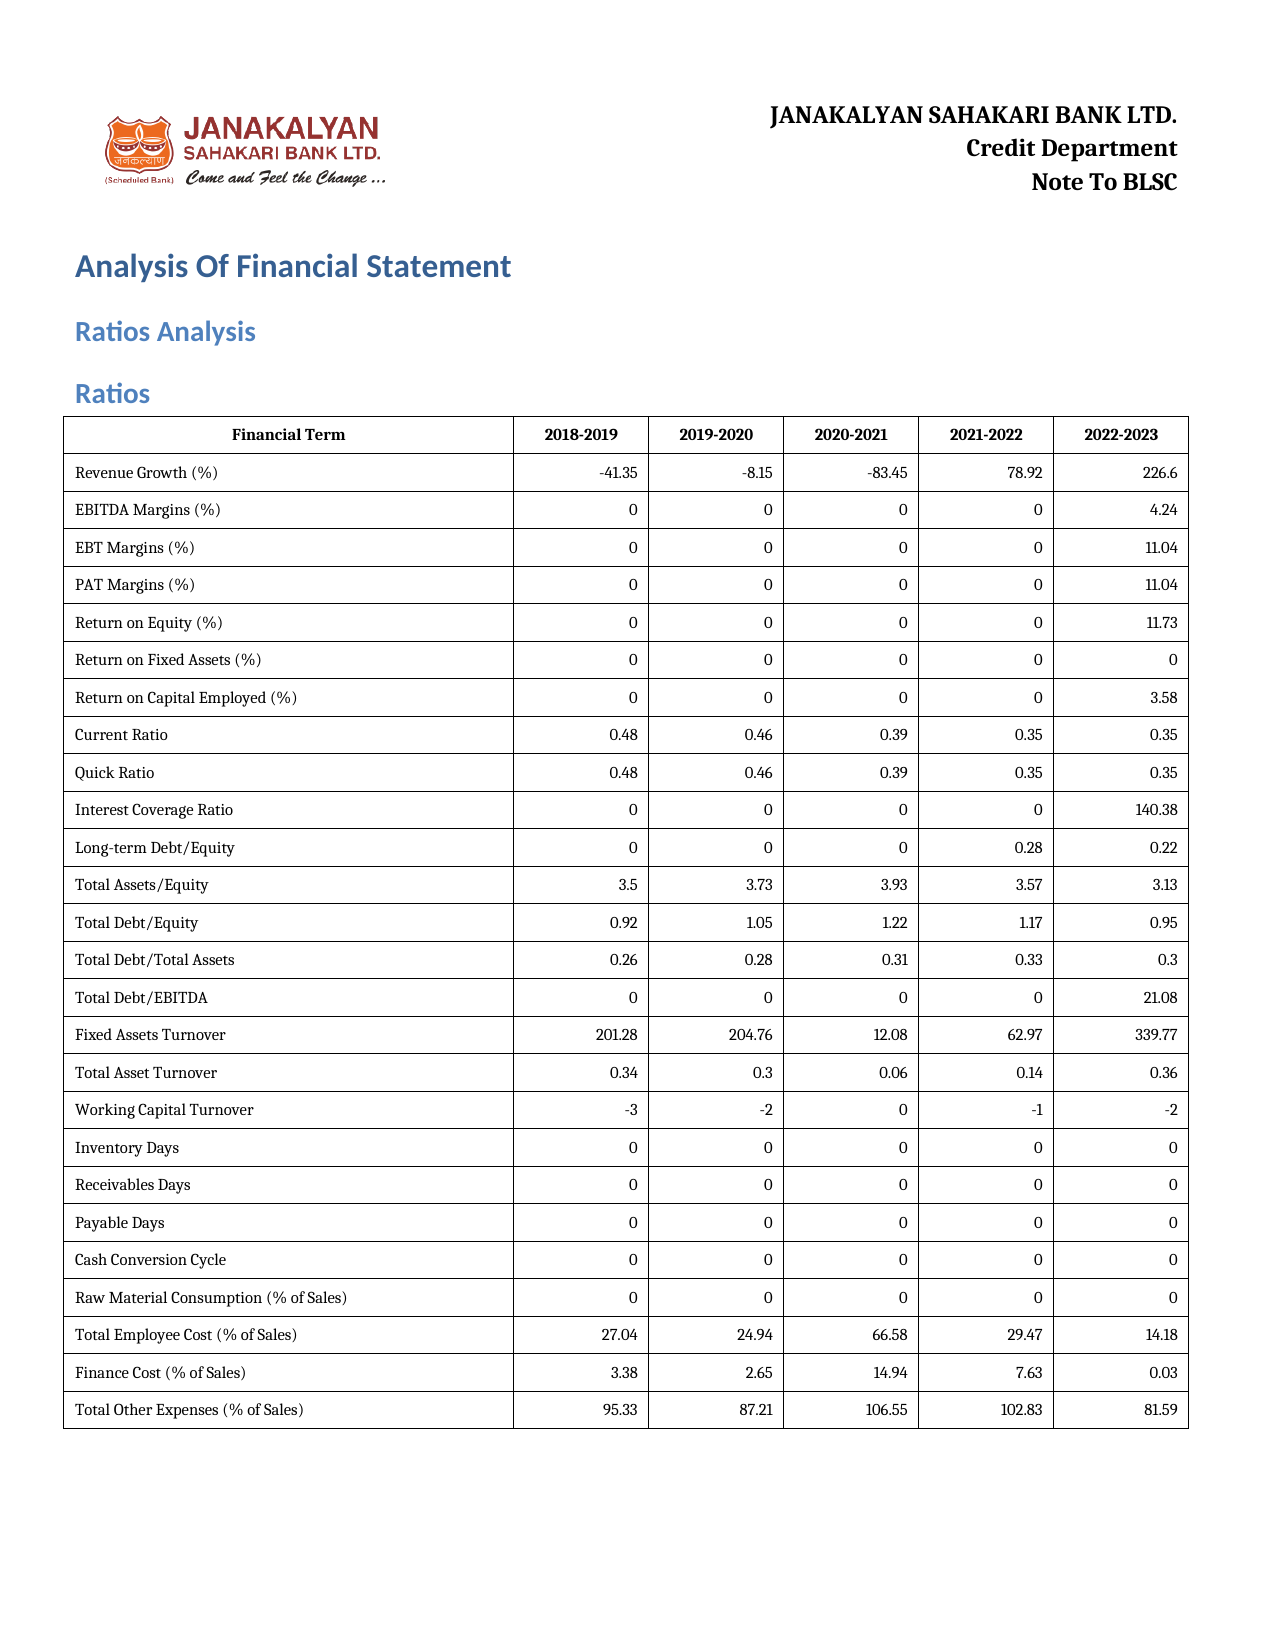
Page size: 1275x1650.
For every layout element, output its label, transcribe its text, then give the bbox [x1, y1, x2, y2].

table_cell 1.22 [784, 904, 918, 941]
table_cell 0.14 [919, 1054, 1053, 1091]
table_cell -8.15 [649, 454, 783, 491]
table_cell 0 [784, 642, 918, 678]
table_cell 11.73 [1054, 604, 1188, 641]
table_cell 0.26 [514, 942, 648, 978]
table_cell 3.57 [919, 867, 1053, 903]
table_cell 0.48 [514, 717, 648, 753]
table_cell 0 [649, 792, 783, 828]
table_cell 0 [649, 979, 783, 1016]
table_cell 0 [1054, 1129, 1188, 1166]
table_cell Total Debt/Total Assets [64, 942, 513, 978]
table_cell 0 [514, 792, 648, 828]
table_header Financial Term [64, 417, 513, 453]
table_cell 0 [784, 604, 918, 641]
table_cell 4.24 [1054, 492, 1188, 528]
table_cell 14.18 [1054, 1317, 1188, 1353]
table_cell 0 [784, 1242, 918, 1278]
table_cell Long-term Debt/Equity [64, 829, 513, 866]
table_header 2018-2019 [514, 417, 648, 453]
table_cell 226.6 [1054, 454, 1188, 491]
table_cell 3.5 [514, 867, 648, 903]
table_cell 0 [514, 1129, 648, 1166]
table_cell 0 [649, 529, 783, 566]
table_cell 0 [784, 567, 918, 603]
table_cell 0 [784, 1129, 918, 1166]
table_cell 0 [784, 1279, 918, 1316]
table_cell 0 [649, 1204, 783, 1241]
table_cell Current Ratio [64, 717, 513, 753]
table_cell -2 [1054, 1092, 1188, 1128]
subtitle Ratios [75, 375, 1200, 411]
table_cell 0.35 [1054, 754, 1188, 791]
table_cell 0 [919, 1279, 1053, 1316]
table_cell 0.34 [514, 1054, 648, 1091]
table_cell Return on Fixed Assets (%) [64, 642, 513, 678]
table_cell Total Debt/EBITDA [64, 979, 513, 1016]
table_header 2019-2020 [649, 417, 783, 453]
subtitle Ratios Analysis [75, 313, 1200, 349]
table_cell 0.35 [919, 717, 1053, 753]
table_cell -41.35 [514, 454, 648, 491]
table_cell 0.06 [784, 1054, 918, 1091]
table_cell 24.94 [649, 1317, 783, 1353]
table_cell 66.58 [784, 1317, 918, 1353]
table_cell 0.92 [514, 904, 648, 941]
table_header 2021-2022 [919, 417, 1053, 453]
table_cell Total Other Expenses (% of Sales) [64, 1392, 513, 1428]
table_cell 0.03 [1054, 1354, 1188, 1391]
table_cell 78.92 [919, 454, 1053, 491]
table_cell 0 [514, 642, 648, 678]
table_cell 0 [919, 1204, 1053, 1241]
table_cell 0 [514, 1242, 648, 1278]
table_cell 339.77 [1054, 1017, 1188, 1053]
table_cell 3.73 [649, 867, 783, 903]
table_cell 0.22 [1054, 829, 1188, 866]
table_cell 2.65 [649, 1354, 783, 1391]
table_cell 0 [514, 1279, 648, 1316]
table_cell 0 [649, 829, 783, 866]
table_cell 0 [514, 529, 648, 566]
table_cell 0.35 [919, 754, 1053, 791]
table_cell 0 [784, 792, 918, 828]
table_cell 0 [1054, 1279, 1188, 1316]
table_cell 0 [649, 1167, 783, 1203]
table_cell 0 [919, 792, 1053, 828]
table_cell 0 [649, 679, 783, 716]
table_cell 87.21 [649, 1392, 783, 1428]
table_cell 0 [514, 679, 648, 716]
table_cell 81.59 [1054, 1392, 1188, 1428]
table_cell 0.39 [784, 754, 918, 791]
table_cell 106.55 [784, 1392, 918, 1428]
table_cell 0 [919, 1129, 1053, 1166]
table_cell 0.95 [1054, 904, 1188, 941]
table_cell 0.3 [649, 1054, 783, 1091]
table_cell 102.83 [919, 1392, 1053, 1428]
table_cell 0 [514, 829, 648, 866]
table_cell -3 [514, 1092, 648, 1128]
table_cell 3.93 [784, 867, 918, 903]
table_cell Inventory Days [64, 1129, 513, 1166]
table_cell 0 [514, 492, 648, 528]
table_cell 1.17 [919, 904, 1053, 941]
table_cell 14.94 [784, 1354, 918, 1391]
table_cell Total Debt/Equity [64, 904, 513, 941]
table_cell 0 [784, 829, 918, 866]
table_cell -83.45 [784, 454, 918, 491]
table_cell 11.04 [1054, 529, 1188, 566]
table_cell 3.13 [1054, 867, 1188, 903]
table_cell 0 [919, 567, 1053, 603]
table_cell 27.04 [514, 1317, 648, 1353]
table_cell Total Asset Turnover [64, 1054, 513, 1091]
table_cell 0.46 [649, 754, 783, 791]
table_cell 0 [514, 1204, 648, 1241]
table_cell Finance Cost (% of Sales) [64, 1354, 513, 1391]
table_cell 0 [919, 642, 1053, 678]
table_cell 0.28 [649, 942, 783, 978]
table_cell PAT Margins (%) [64, 567, 513, 603]
table_cell 0 [649, 642, 783, 678]
table_cell 3.58 [1054, 679, 1188, 716]
table_cell 0 [919, 679, 1053, 716]
table_cell 0 [784, 529, 918, 566]
table_cell 11.04 [1054, 567, 1188, 603]
table_cell 0 [649, 1129, 783, 1166]
table_cell Payable Days [64, 1204, 513, 1241]
table_cell 0.46 [649, 717, 783, 753]
table_cell 0 [514, 604, 648, 641]
table_cell 0 [649, 492, 783, 528]
table_cell Return on Capital Employed (%) [64, 679, 513, 716]
table_cell Interest Coverage Ratio [64, 792, 513, 828]
table_header 2022-2023 [1054, 417, 1188, 453]
table_cell 0 [1054, 1167, 1188, 1203]
table_cell 95.33 [514, 1392, 648, 1428]
table_cell 29.47 [919, 1317, 1053, 1353]
table_cell 21.08 [1054, 979, 1188, 1016]
table_cell 3.38 [514, 1354, 648, 1391]
table_cell Receivables Days [64, 1167, 513, 1203]
table_cell 0.35 [1054, 717, 1188, 753]
table_cell Quick Ratio [64, 754, 513, 791]
table_cell 0 [919, 492, 1053, 528]
table_cell 0 [649, 1279, 783, 1316]
table_cell -1 [919, 1092, 1053, 1128]
table_cell 0.36 [1054, 1054, 1188, 1091]
table_cell Total Assets/Equity [64, 867, 513, 903]
table_cell Cash Conversion Cycle [64, 1242, 513, 1278]
table_cell 0 [784, 1167, 918, 1203]
table_cell 0 [514, 567, 648, 603]
table_cell 62.97 [919, 1017, 1053, 1053]
table_cell Total Employee Cost (% of Sales) [64, 1317, 513, 1353]
table_cell -2 [649, 1092, 783, 1128]
table_cell Revenue Growth (%) [64, 454, 513, 491]
table_cell 0 [784, 679, 918, 716]
table_cell 0 [784, 492, 918, 528]
table_cell EBITDA Margins (%) [64, 492, 513, 528]
table_cell Working Capital Turnover [64, 1092, 513, 1128]
table_cell 0 [919, 979, 1053, 1016]
table_cell Fixed Assets Turnover [64, 1017, 513, 1053]
table_cell 0.31 [784, 942, 918, 978]
table_cell 0 [919, 604, 1053, 641]
table_cell 0 [919, 529, 1053, 566]
picture [93, 106, 394, 191]
table_cell Return on Equity (%) [64, 604, 513, 641]
table_cell 0 [649, 567, 783, 603]
table_cell 0 [1054, 1204, 1188, 1241]
table_cell 0 [1054, 642, 1188, 678]
table_cell 0.48 [514, 754, 648, 791]
table_cell 7.63 [919, 1354, 1053, 1391]
table_cell 0 [1054, 1242, 1188, 1278]
table_cell 0 [919, 1167, 1053, 1203]
table_cell 204.76 [649, 1017, 783, 1053]
table_cell 0.39 [784, 717, 918, 753]
table_cell 0 [784, 1204, 918, 1241]
table_cell 0 [649, 1242, 783, 1278]
table_cell Raw Material Consumption (% of Sales) [64, 1279, 513, 1316]
table_cell 0 [784, 979, 918, 1016]
subtitle Analysis Of Financial Statement [75, 246, 1200, 286]
table_cell 201.28 [514, 1017, 648, 1053]
table_cell 140.38 [1054, 792, 1188, 828]
table_header 2020-2021 [784, 417, 918, 453]
table_cell EBT Margins (%) [64, 529, 513, 566]
table_cell 0 [514, 979, 648, 1016]
table_cell 0.3 [1054, 942, 1188, 978]
table_cell 0 [784, 1092, 918, 1128]
table_cell 0 [649, 604, 783, 641]
table_cell 0.33 [919, 942, 1053, 978]
table_cell 12.08 [784, 1017, 918, 1053]
table_cell 0.28 [919, 829, 1053, 866]
table_cell 0 [514, 1167, 648, 1203]
table_cell 0 [919, 1242, 1053, 1278]
table_cell 1.05 [649, 904, 783, 941]
